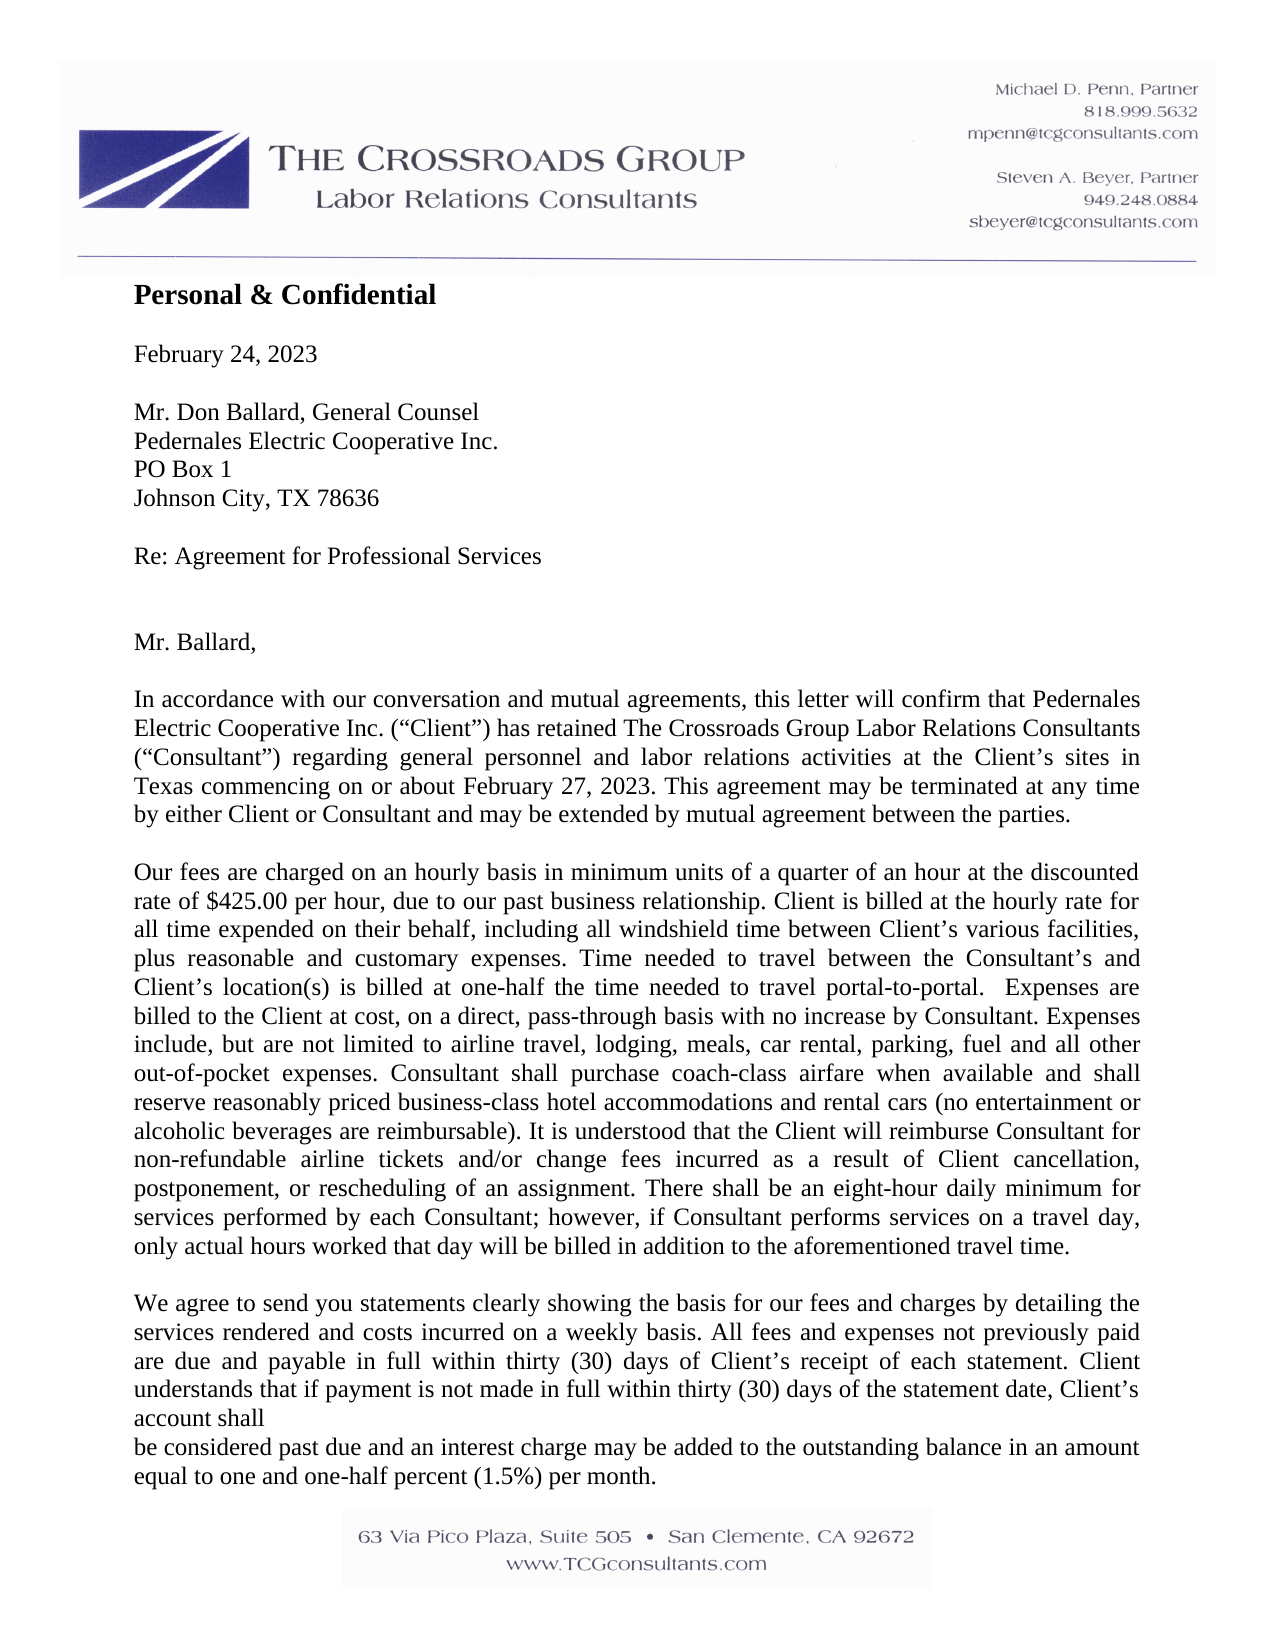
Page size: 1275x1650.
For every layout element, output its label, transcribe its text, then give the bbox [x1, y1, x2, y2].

text Re: Agreement for Professional Services [133, 541, 1141, 569]
picture [58, 60, 1215, 278]
text be considered past due and an interest charge may be added to the outstanding balance in an amount equal to one and one-half percent (1.5%) per month. [133, 1432, 1141, 1489]
text PO Box 1 [133, 454, 1141, 483]
text Mr. Don Ballard, General Counsel [58, 397, 1141, 426]
text Our fees are charged on an hourly basis in minimum units of a quarter of an hour at the discounted rate of $425.00 per hour, due to our past business relationship. Client is billed at the hourly rate for all time expended on their behalf, including all windshield time between Client’s various facilities, plus reasonable and customary expenses. Time needed to travel between the Consultant’s and Client’s location(s) is billed at one-half the time needed to travel portal-to-portal. Expenses are billed to the Client at cost, on a direct, pass-through basis with no increase by Consultant. Expenses include, but are not limited to airline travel, lodging, meals, car rental, parking, fuel and all other out-of-pocket expenses. Consultant shall purchase coach-class airfare when available and shall reserve reasonably priced business-class hotel accommodations and rental cars (no entertainment or alcoholic beverages are reimbursable). It is understood that the Client will reimburse Consultant for non-refundable airline tickets and/or change fees incurred as a result of Client cancellation, postponement, or rescheduling of an assignment. There shall be an eight-hour daily minimum for services performed by each Consultant; however, if Consultant performs services on a travel day, only actual hours worked that day will be billed in addition to the aforementioned travel time. [133, 857, 1141, 1259]
text Johnson City, TX 78636 [133, 483, 1141, 512]
text We agree to send you statements clearly showing the basis for our fees and charges by detailing the services rendered and costs incurred on a weekly basis. All fees and expenses not previously paid are due and payable in full within thirty (30) days of Client’s receipt of each statement. Client understands that if payment is not made in full within thirty (30) days of the statement date, Client’s account shall [133, 1288, 1141, 1432]
text Mr. Ballard, [133, 627, 1141, 656]
text February 24, 2023 [133, 339, 1141, 368]
text Personal & Confidential [58, 278, 1141, 311]
picture [342, 1507, 933, 1590]
text Pedernales Electric Cooperative Inc. [133, 426, 1141, 454]
text In accordance with our conversation and mutual agreements, this letter will confirm that Pedernales Electric Cooperative Inc. (“Client”) has retained The Crossroads Group Labor Relations Consultants (“Consultant”) regarding general personnel and labor relations activities at the Client’s sites in Texas commencing on or about February 27, 2023. This agreement may be terminated at any time by either Client or Consultant and may be extended by mutual agreement between the parties. [133, 684, 1141, 828]
